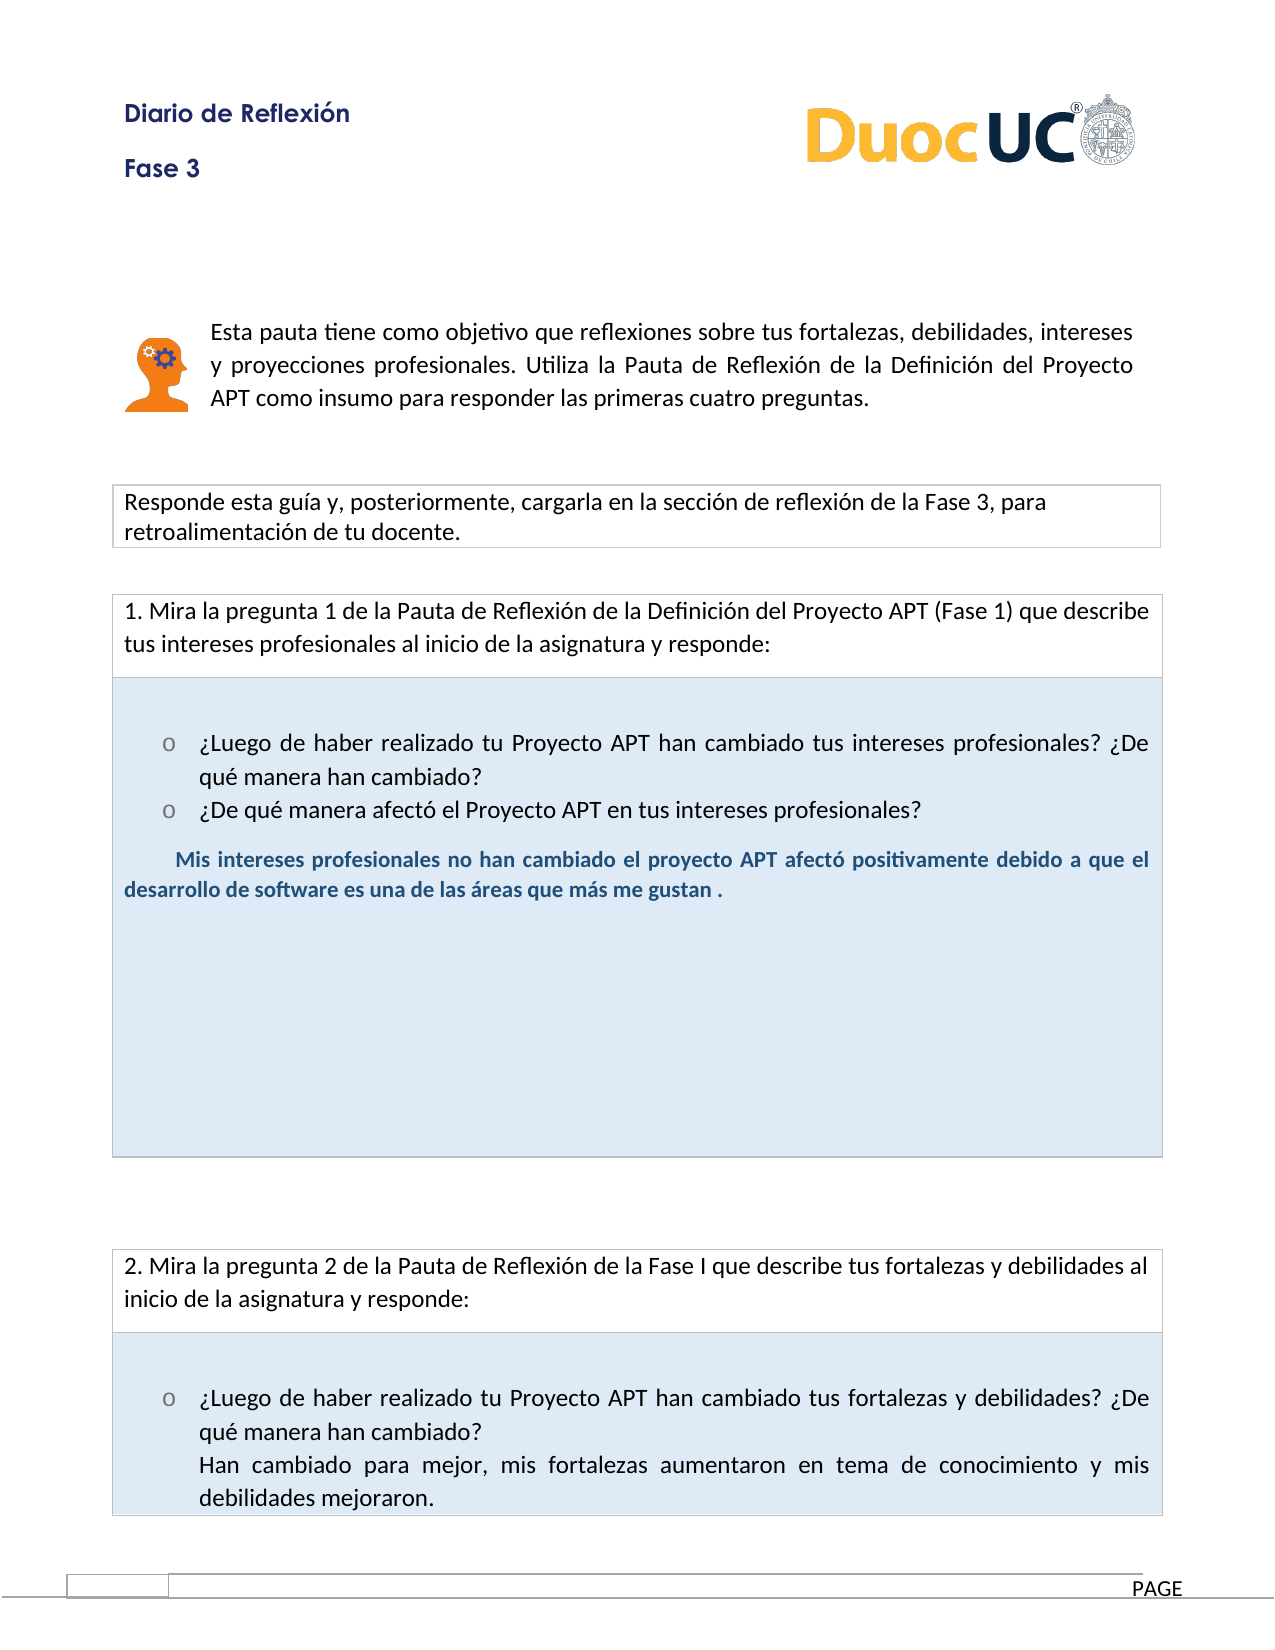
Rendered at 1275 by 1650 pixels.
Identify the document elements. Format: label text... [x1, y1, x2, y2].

table_header 1. Mira la pregunta 1 de la Pauta de Reflexión de la Definición del Proyecto APT (Fase 1) que describe tus intereses profesionales al inicio de la asignatura y responde: [113, 595, 1162, 677]
table_header Esta pauta tiene como objetivo que reflexiones sobre tus fortalezas, debilidades, intereses y proyecciones profesionales. Utiliza la Pauta de Reflexión de la Definición del Proyecto APT como insumo para responder las primeras cuatro preguntas. [199, 316, 1146, 454]
table_header 2. Mira la pregunta 2 de la Pauta de Reflexión de la Fase I que describe tus fortalezas y debilidades al inicio de la asignatura y responde: [113, 1250, 1162, 1332]
table_header Responde esta guía y, posteriormente, cargarla en la sección de reflexión de la Fase 3, para retroalimentación de tu docente. [114, 486, 1160, 547]
table_cell ¿Luego de haber realizado tu Proyecto APT han cambiado tus intereses profesionales? ¿De qué manera han cambiado? ¿De qué manera afectó el Proyecto APT en tus intereses profesionales? Mis intereses profesionales no han cambiado el proyecto APT afectó positivamente debido a que el desarrollo de software es una de las áreas que más me gustan . [113, 678, 1162, 1156]
table_header [112, 316, 199, 454]
picture [123, 338, 188, 412]
picture [807, 94, 1135, 165]
